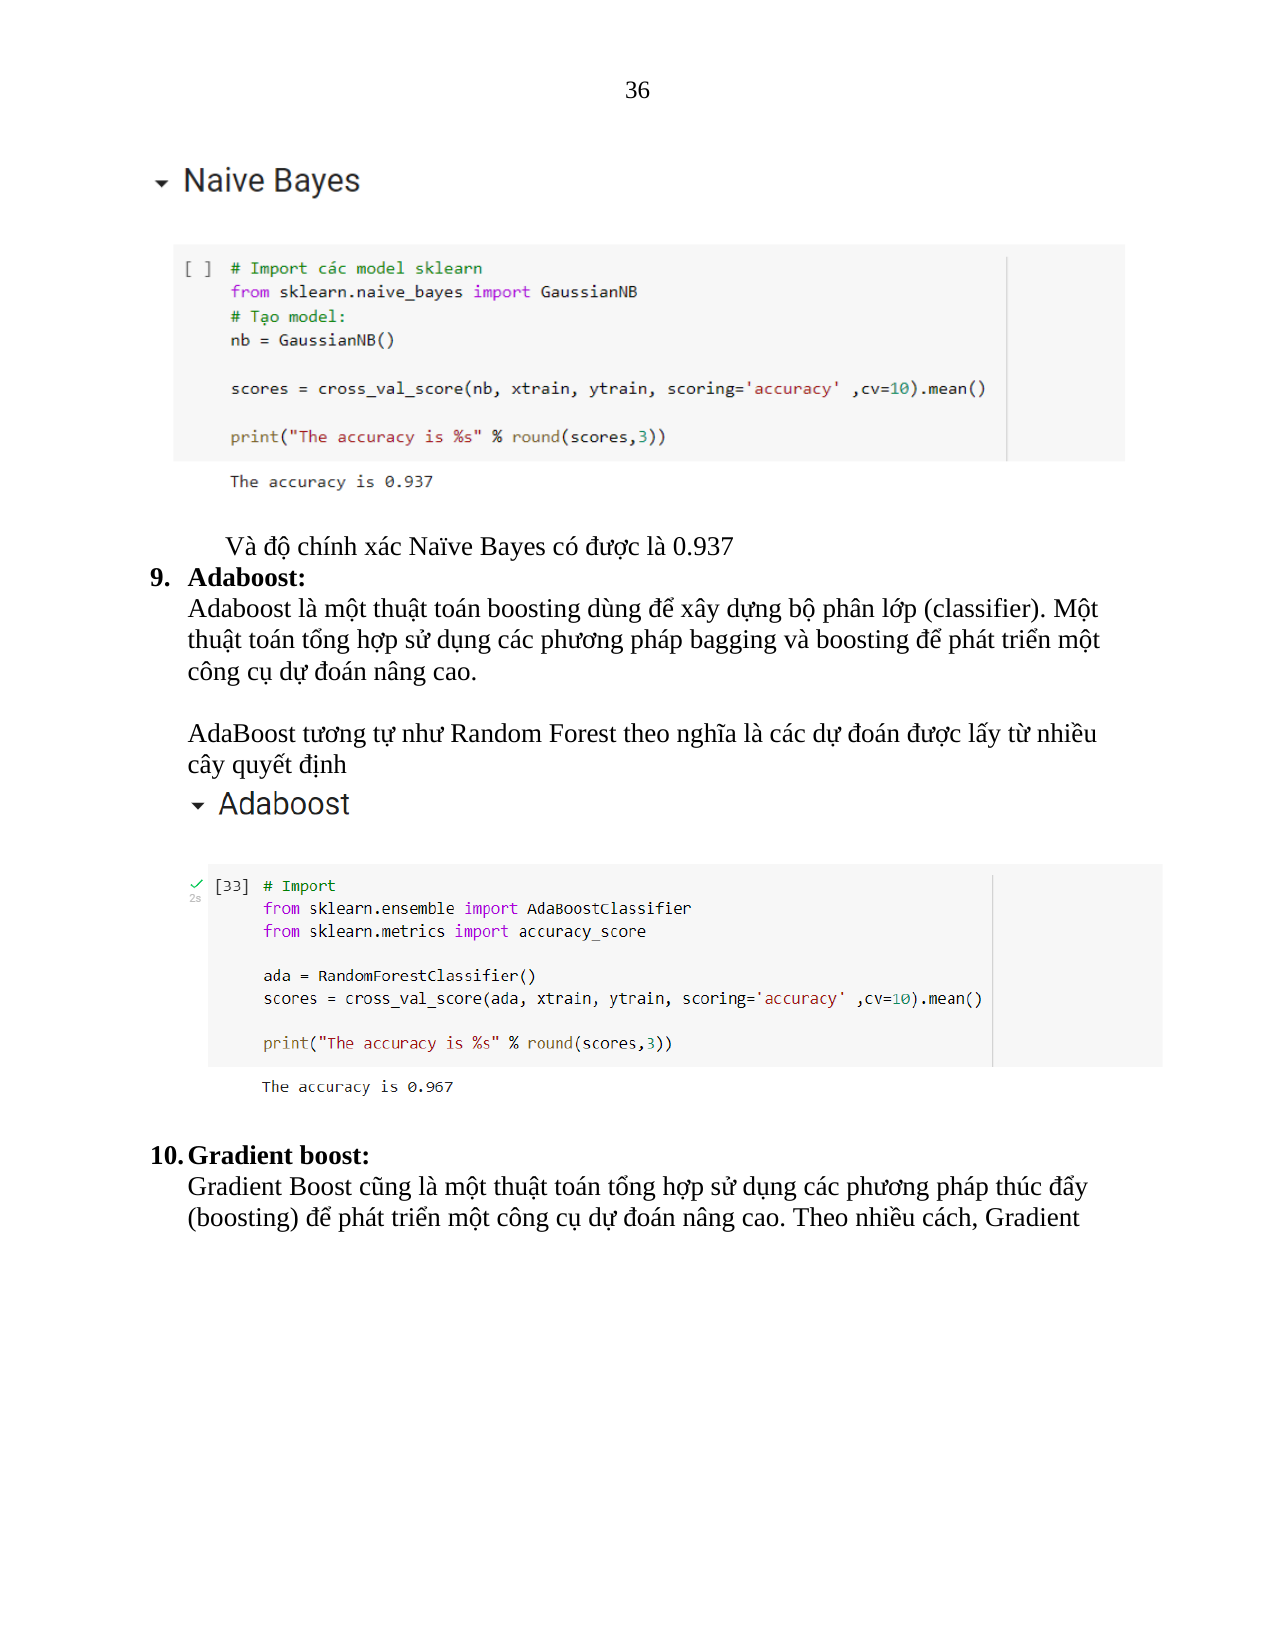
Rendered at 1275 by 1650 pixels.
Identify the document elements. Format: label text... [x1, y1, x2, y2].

picture [150, 150, 1125, 531]
list Adaboost là một thuật toán boosting dùng để xây dựng bộ phân lớp (classifier). Một thuật toán tổng hợp sử dụng các phương pháp bagging và boosting để phát triển một công cụ dự đoán nâng cao. [187, 592, 1125, 686]
list Adaboost: [150, 561, 1125, 592]
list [150, 1139, 1125, 1232]
list AdaBoost tương tự như Random Forest theo nghĩa là các dự đoán được lấy từ nhiều cây quyết định [187, 717, 1125, 779]
text Và độ chính xác Naïve Bayes có được là 0.937 [225, 531, 1125, 561]
picture [187, 779, 1163, 1139]
